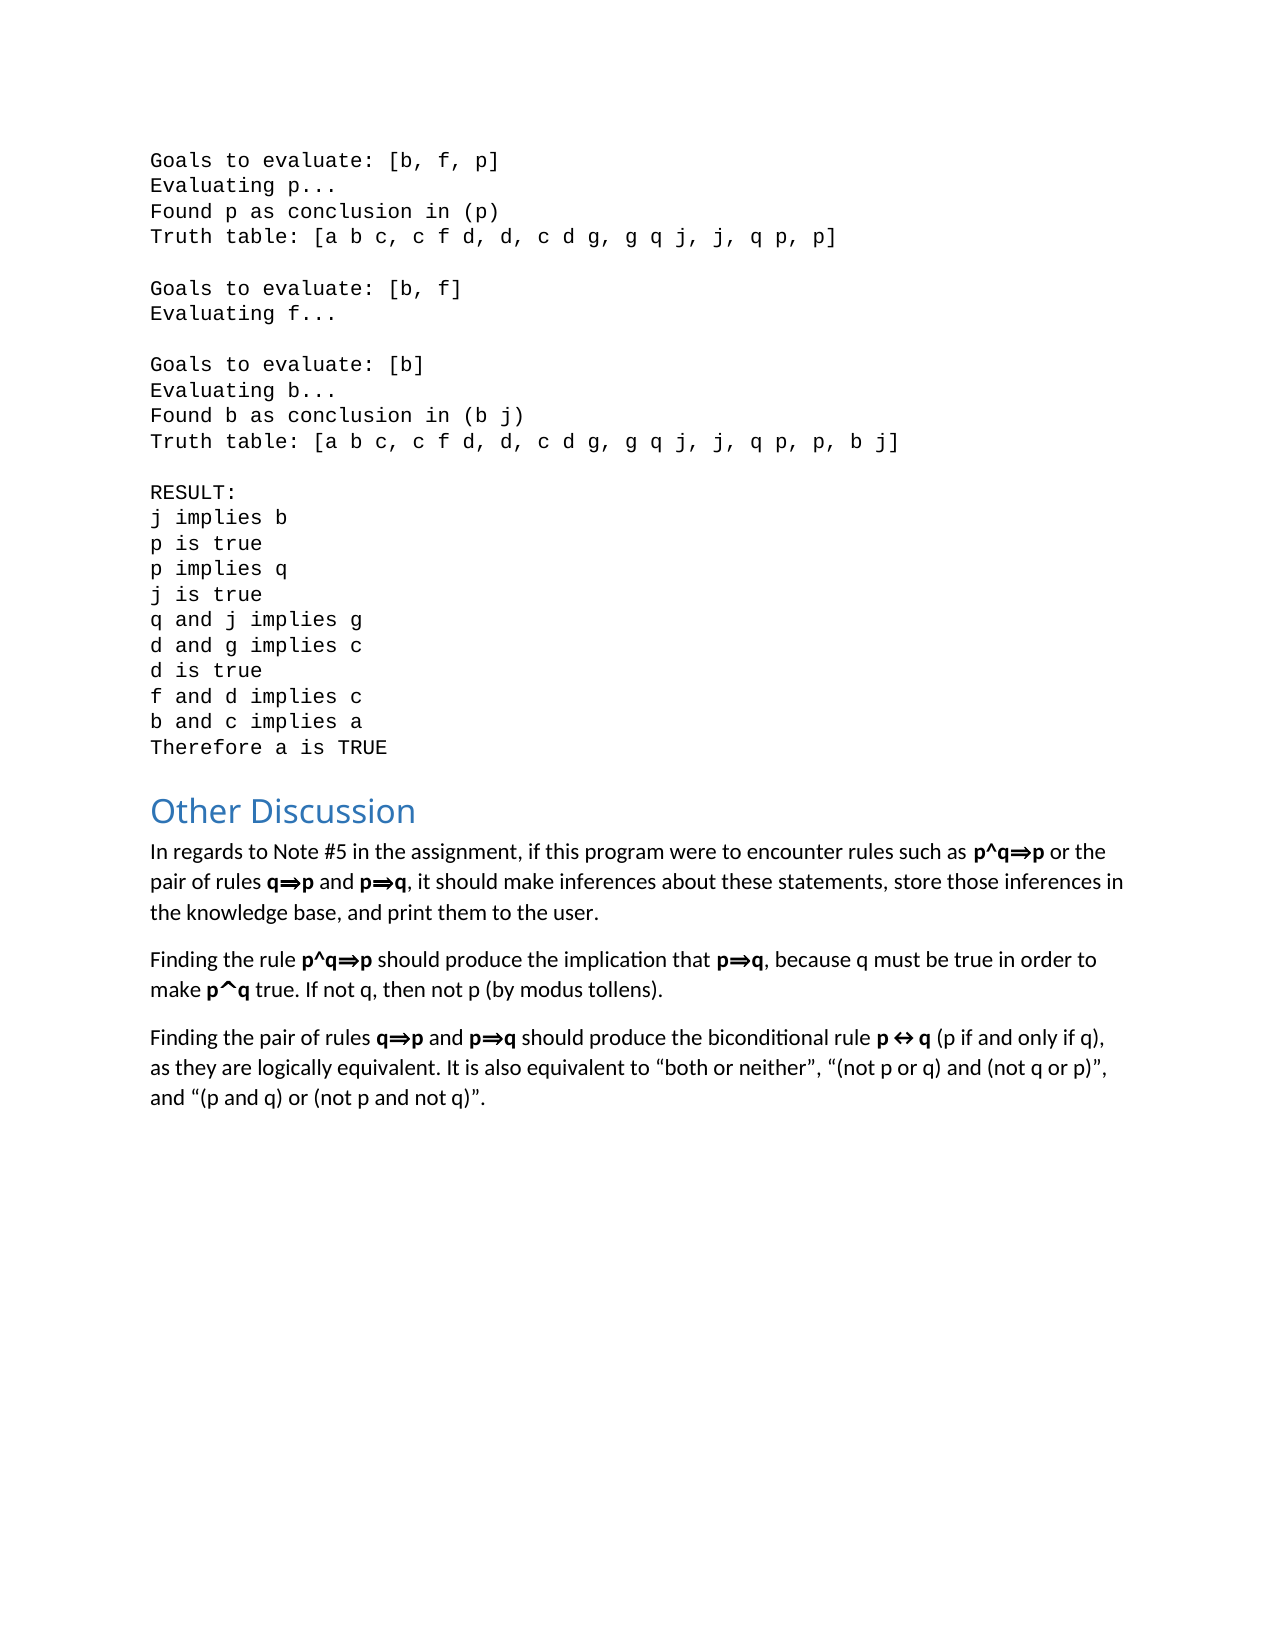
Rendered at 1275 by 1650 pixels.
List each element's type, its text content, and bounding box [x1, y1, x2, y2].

text q and j implies g [150, 609, 1125, 633]
text Finding the pair of rules q⇒p and p⇒q should produce the biconditional rule p↔q (p if and only if q), as they are logically equivalent. It is also equivalent to “both or neither”, “(not p or q) and (not q or p)”, and “(p and q) or (not p and not q)”. [150, 1022, 1125, 1111]
text In regards to Note #5 in the assignment, if this program were to encounter rules such as p^q⇒p or the pair of rules q⇒p and p⇒q, it should make inferences about these statements, store those inferences in the knowledge base, and print them to the user. [150, 836, 1125, 926]
text Goals to evaluate: [b, f, p] [150, 150, 1125, 174]
subtitle Other Discussion [150, 787, 1125, 833]
text b and c implies a [150, 711, 1125, 735]
text Finding the rule p^q⇒p should produce the implication that p⇒q, because q must be true in order to make p^q true. If not q, then not p (by modus tollens). [150, 944, 1125, 1004]
text Evaluating f... [150, 303, 1125, 327]
text Found p as conclusion in (p) [150, 201, 1125, 225]
text f and d implies c [150, 686, 1125, 709]
text Truth table: [a b c, c f d, d, c d g, g q j, j, q p, p, b j] [150, 431, 1125, 454]
text RESULT: [150, 482, 1125, 505]
text Therefore a is TRUE [150, 737, 1125, 761]
text Goals to evaluate: [b] [150, 354, 1125, 378]
text Evaluating b... [150, 380, 1125, 403]
text j is true [150, 584, 1125, 607]
text Goals to evaluate: [b, f] [150, 278, 1125, 301]
text Evaluating p... [150, 176, 1125, 199]
text p is true [150, 533, 1125, 556]
text d and g implies c [150, 635, 1125, 658]
text j implies b [150, 507, 1125, 531]
text d is true [150, 660, 1125, 684]
text Found b as conclusion in (b j) [150, 405, 1125, 429]
text p implies q [150, 558, 1125, 582]
text Truth table: [a b c, c f d, d, c d g, g q j, j, q p, p] [150, 227, 1125, 250]
